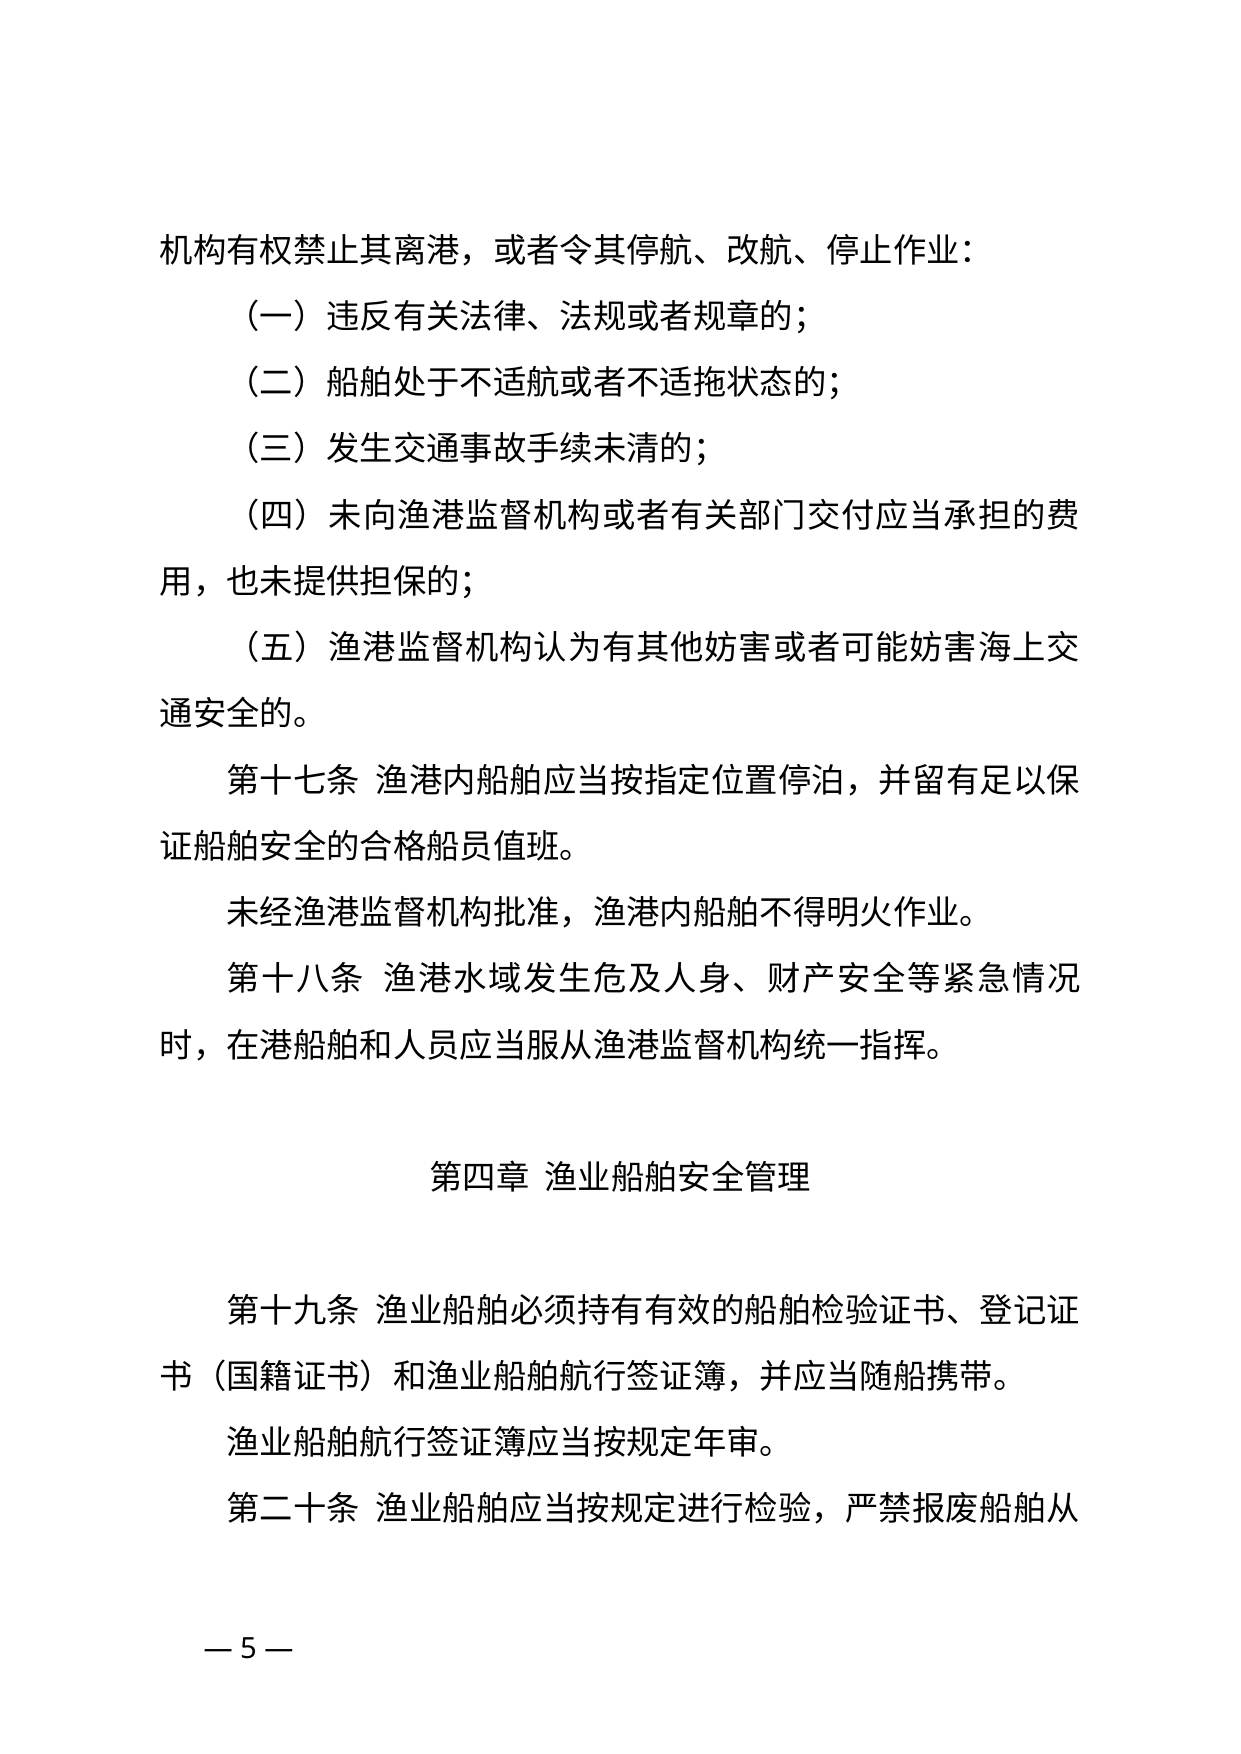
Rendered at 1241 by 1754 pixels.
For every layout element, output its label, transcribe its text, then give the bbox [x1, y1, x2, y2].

text 渔业船舶航行签证簿应当按规定年审。 [159, 1407, 1081, 1473]
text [159, 214, 1081, 281]
text 第十七条 渔港内船舶应当按指定位置停泊，并留有足以保证船舶安全的合格船员值班。 [159, 744, 1081, 877]
subtitle 第四章 渔业船舶安全管理 [159, 1142, 1081, 1208]
text （四）未向渔港监督机构或者有关部门交付应当承担的费用，也未提供担保的； [159, 479, 1081, 612]
text （五）渔港监督机构认为有其他妨害或者可能妨害海上交通安全的。 [159, 612, 1081, 744]
text 第十九条 渔业船舶必须持有有效的船舶检验证书、登记证书（国籍证书）和渔业船舶航行签证簿，并应当随船携带。 [159, 1274, 1081, 1407]
text （二）船舶处于不适航或者不适拖状态的； [159, 347, 1081, 413]
text （三）发生交通事故手续未清的； [159, 413, 1081, 479]
text 未经渔港监督机构批准，渔港内船舶不得明火作业。 [159, 877, 1081, 943]
text （一）违反有关法律、法规或者规章的； [159, 281, 1081, 347]
text 第十八条 渔港水域发生危及人身、财产安全等紧急情况时，在港船舶和人员应当服从渔港监督机构统一指挥。 [159, 943, 1081, 1076]
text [159, 1473, 1081, 1539]
